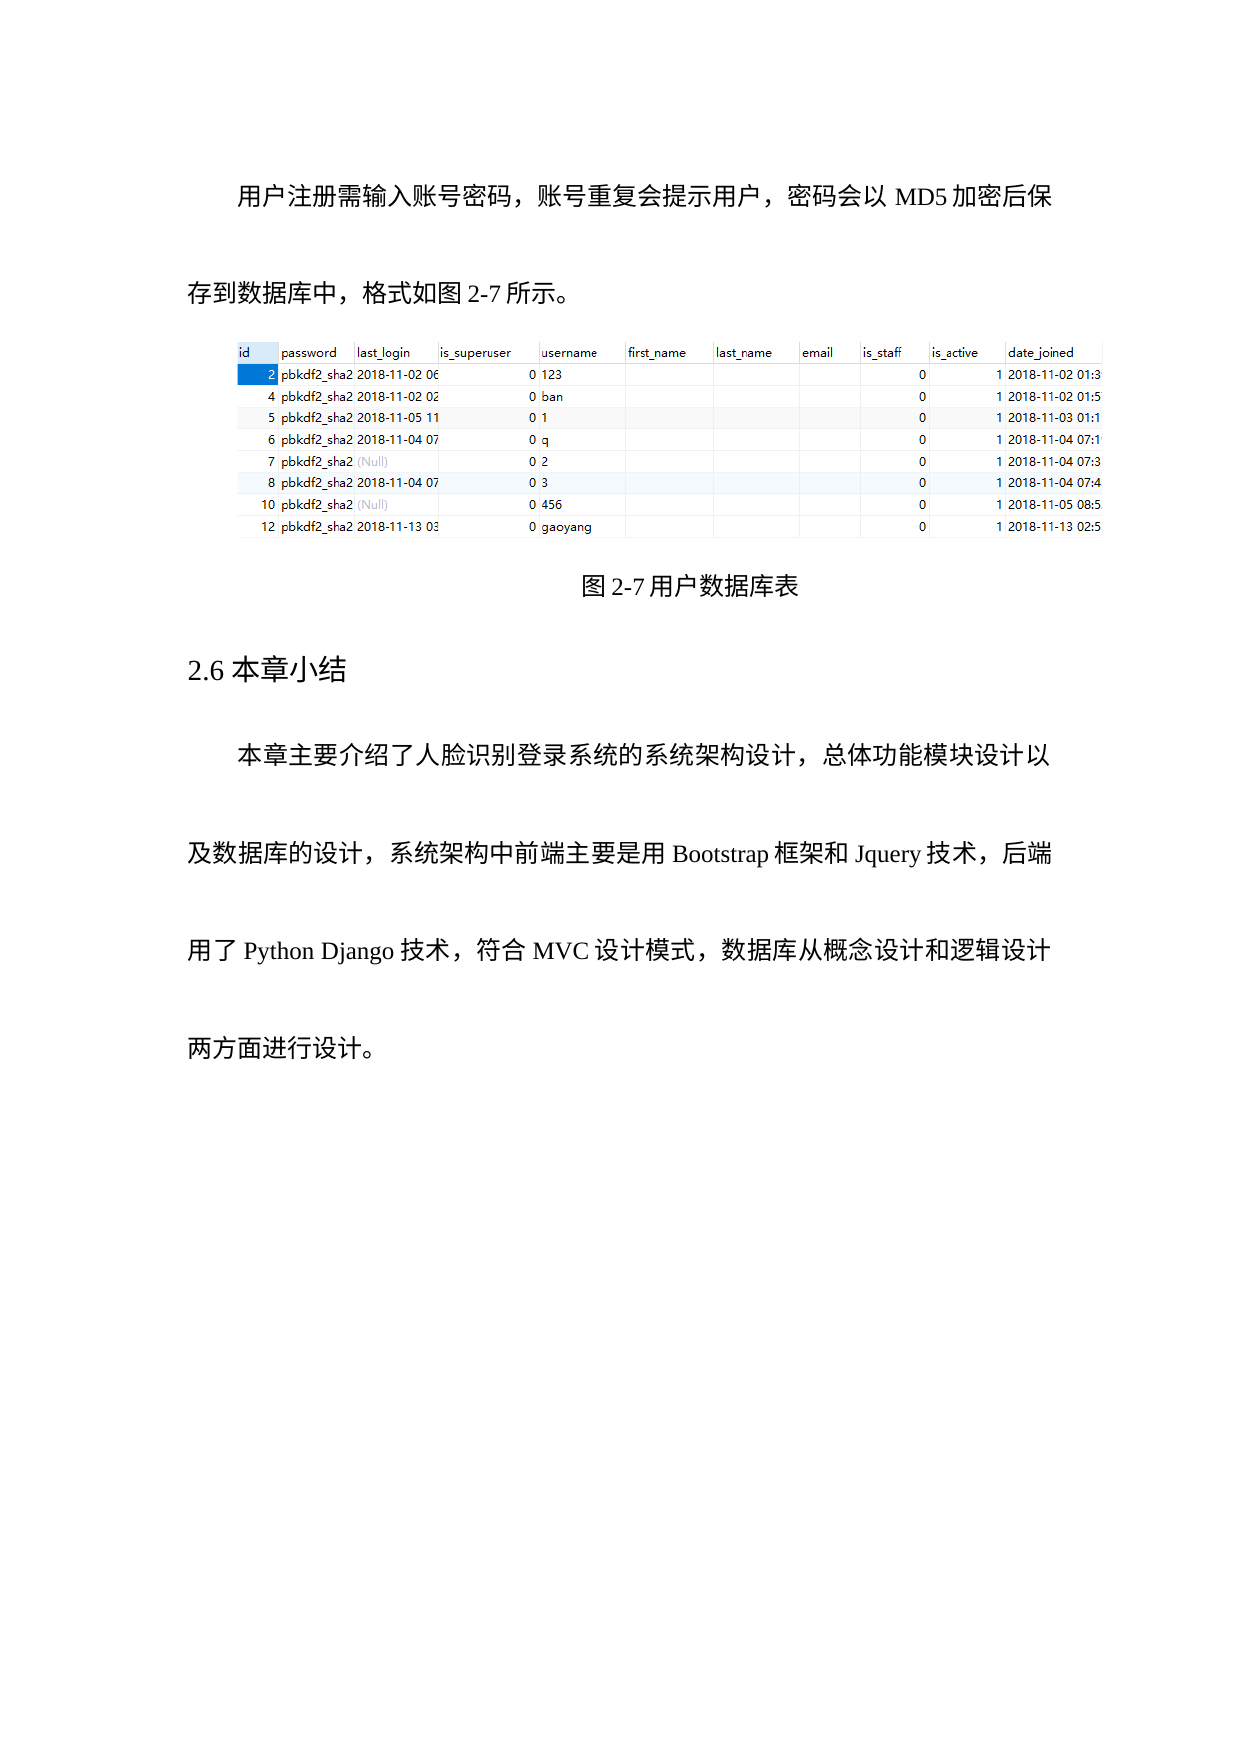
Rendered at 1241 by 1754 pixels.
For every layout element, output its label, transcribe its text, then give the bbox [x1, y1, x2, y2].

picture [237, 342, 1103, 538]
text 本章主要介绍了人脸识别登录系统的系统架构设计，总体功能模块设计以及数据库的设计，系统架构中前端主要是用Bootstrap框架和Jquery技术，后端用了Python Django技术，符合MVC设计模式，数据库从概念设计和逻辑设计两方面进行设计。 [187, 721, 1053, 1079]
text 图2-7用户数据库表 [531, 552, 1053, 617]
text 2.6 本章小结 [187, 635, 1053, 700]
text 用户注册需输入账号密码，账号重复会提示用户，密码会以MD5加密后保存到数据库中，格式如图2-7所示。 [187, 162, 1053, 324]
